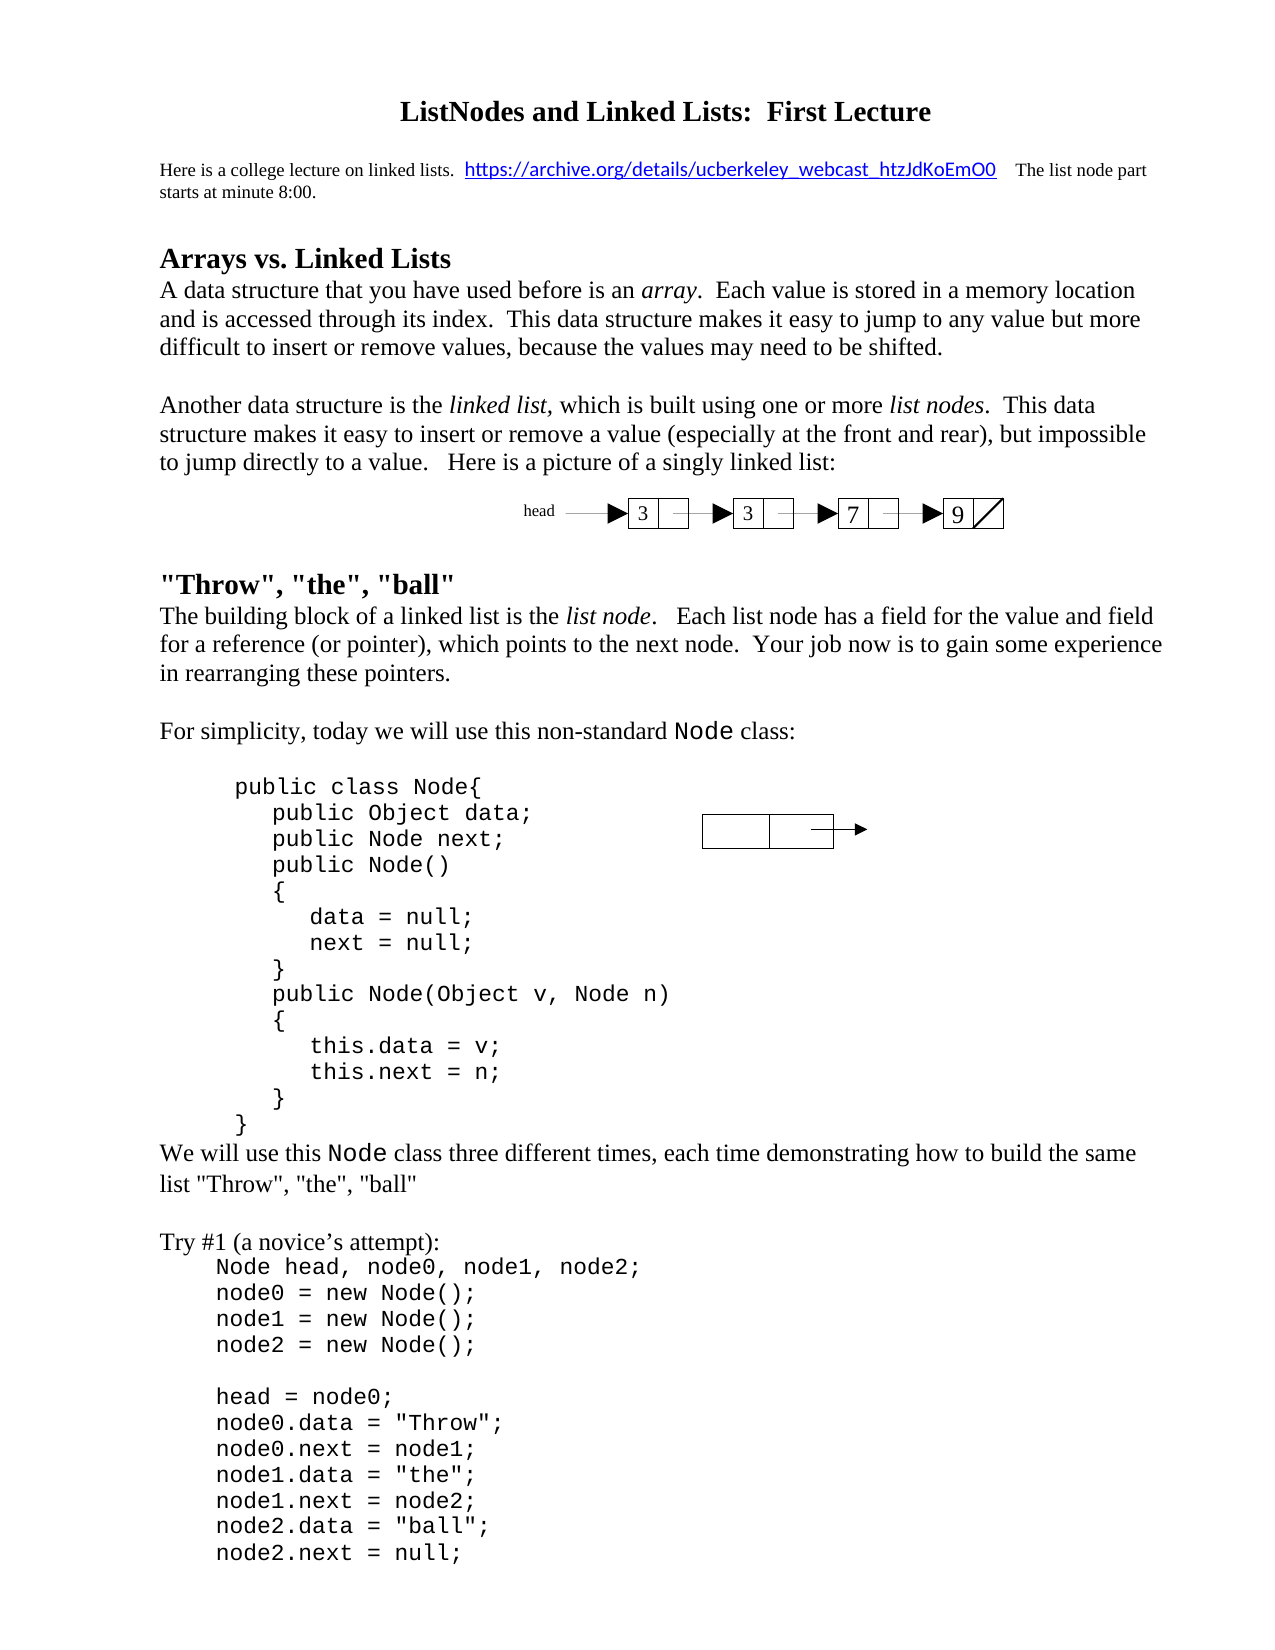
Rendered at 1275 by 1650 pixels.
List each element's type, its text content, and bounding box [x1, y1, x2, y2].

text Node head, node0, node1, node2; [159, 1256, 1172, 1281]
text Try #1 (a novice’s attempt): [159, 1227, 1172, 1256]
text node1.data = "the"; [159, 1463, 1172, 1489]
text node1 = new Node(); [159, 1307, 1172, 1333]
text } [159, 1087, 1172, 1112]
text Here is a college lecture on linked lists. https://archive.org/details/ucberkeley_webcast_htzJdKoEmO0 The list node part starts at minute 8:00. [159, 156, 1172, 203]
text Another data structure is the linked list, which is built using one or more list nodes. This data structure makes it easy to insert or remove a value (especially at the front and rear), but impossible to jump directly to a value. Here is a picture of a singly linked list: [159, 390, 1172, 476]
text node0.data = "Throw"; [159, 1411, 1172, 1437]
text public Object data; [159, 801, 1172, 827]
text public Node() [159, 853, 1172, 879]
text "Throw", "the", "ball" [159, 567, 1172, 601]
text this.data = v; [159, 1035, 1172, 1061]
text node1.next = node2; [159, 1489, 1172, 1515]
text ListNodes and Linked Lists: First Lecture [159, 94, 1172, 127]
text node0 = new Node(); [159, 1281, 1172, 1307]
table_header [703, 815, 769, 848]
text } [159, 1112, 1172, 1138]
text For simplicity, today we will use this non-standard Node class: [159, 716, 1172, 747]
text A data structure that you have used before is an array. Each value is stored in a memory location and is accessed through its index. This data structure makes it easy to jump to any value but more difficult to insert or remove values, because the values may need to be shifted. [159, 275, 1172, 361]
text node2 = new Node(); [159, 1333, 1172, 1359]
text this.next = n; [159, 1061, 1172, 1087]
text The building block of a linked list is the list node. Each list node has a field for the value and field for a reference (or pointer), which points to the next node. Your job now is to gain some experience in rearranging these pointers. [159, 601, 1172, 687]
table_header [770, 815, 833, 848]
text node0.next = node1; [159, 1437, 1172, 1463]
text node2.data = "ball"; [159, 1515, 1172, 1541]
text public class Node{ [159, 775, 1172, 801]
text public Node next; [159, 827, 1172, 853]
text next = null; [159, 931, 1172, 957]
text node2.next = null; [159, 1541, 1172, 1567]
text We will use this Node class three different times, each time demonstrating how to build the same list "Throw", "the", "ball" [159, 1138, 1172, 1198]
subtitle Arrays vs. Linked Lists [159, 241, 1172, 275]
text { [159, 1009, 1172, 1035]
text { [159, 879, 1172, 905]
text head = node0; [159, 1385, 1172, 1411]
text public Node(Object v, Node n) [159, 983, 1172, 1009]
text } [159, 957, 1172, 983]
text data = null; [159, 905, 1172, 931]
